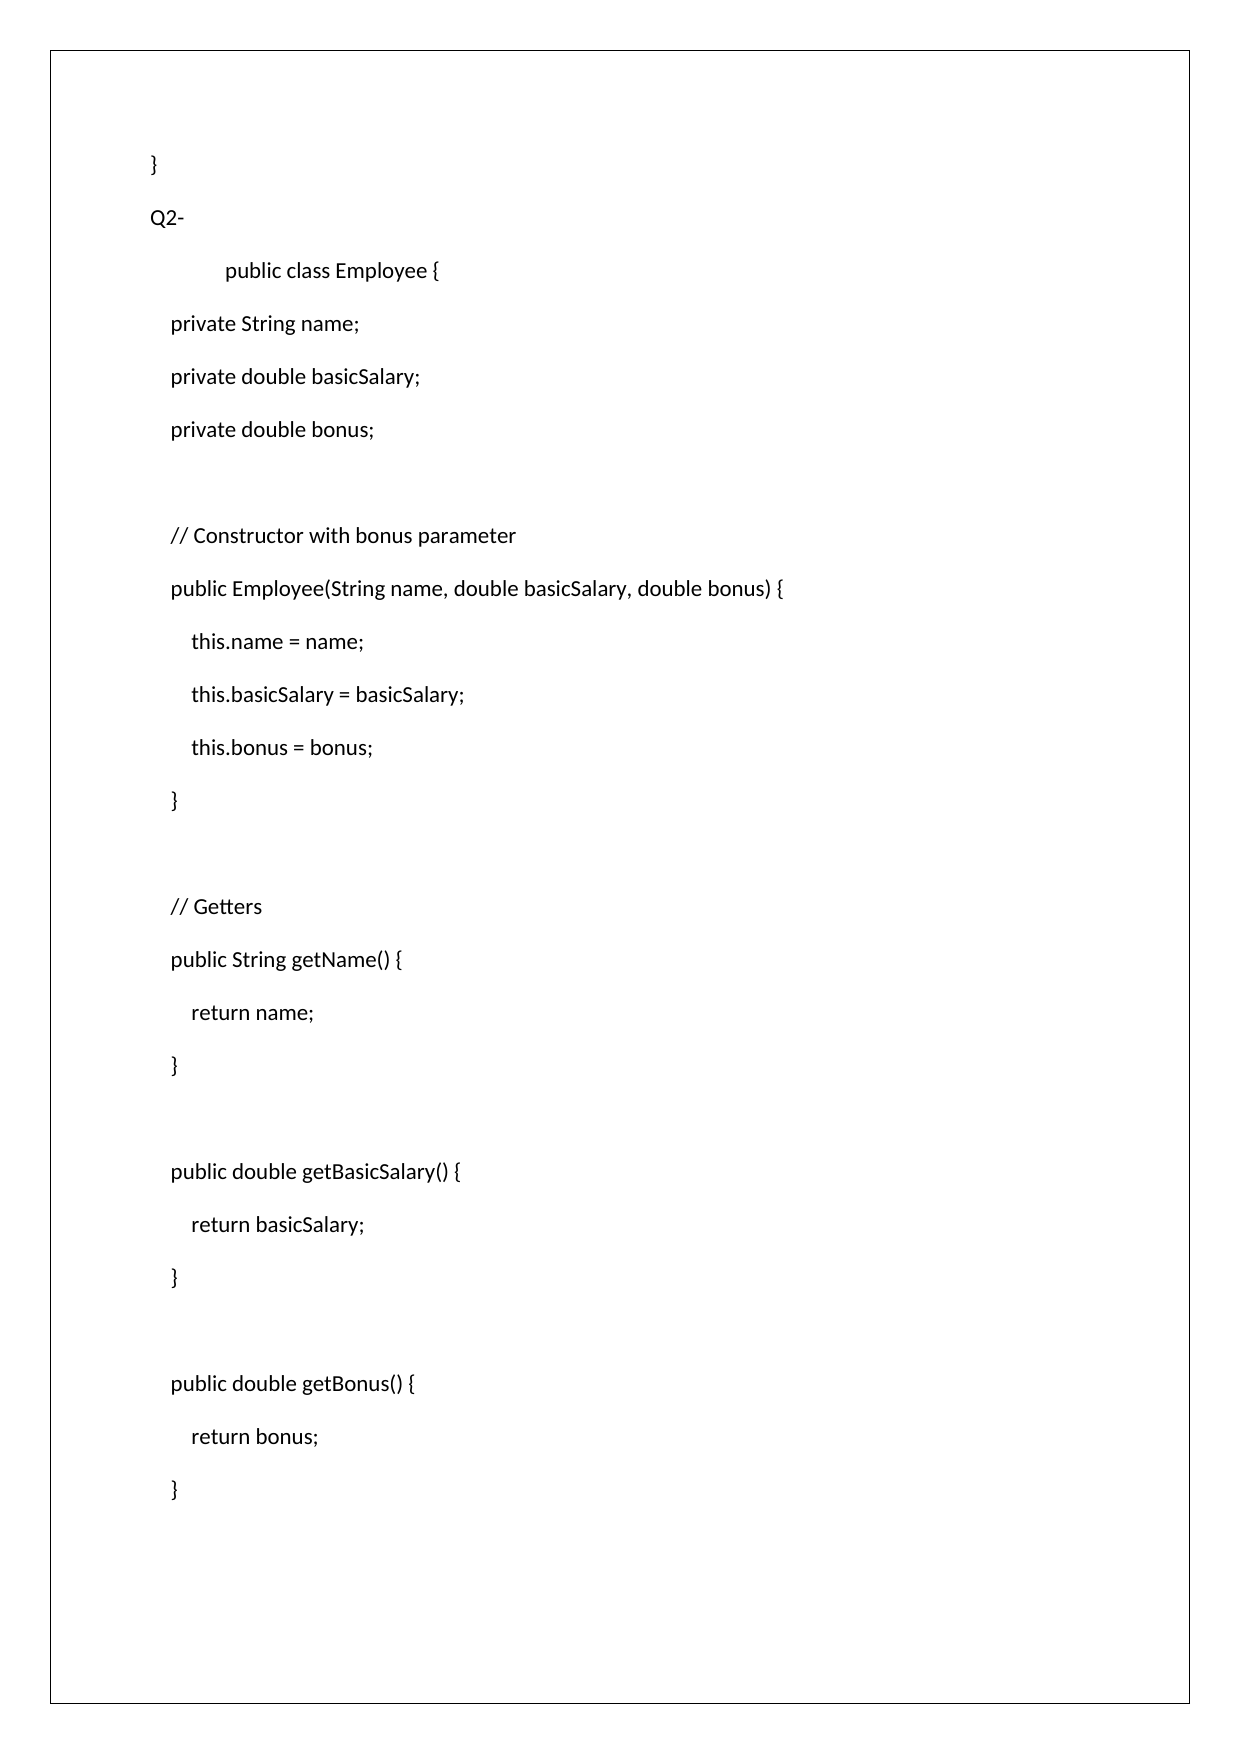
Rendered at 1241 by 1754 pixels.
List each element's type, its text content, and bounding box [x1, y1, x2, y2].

text private double basicSalary; [150, 362, 1090, 390]
text this.name = name; [150, 627, 1090, 655]
text this.basicSalary = basicSalary; [150, 680, 1090, 708]
text } [150, 1051, 1090, 1079]
text public Employee(String name, double basicSalary, double bonus) { [150, 574, 1090, 602]
text Q2- [150, 203, 1090, 231]
text public String getName() { [150, 945, 1090, 973]
text return bonus; [150, 1422, 1090, 1451]
text return name; [150, 998, 1090, 1026]
text public class Employee { [150, 256, 1090, 284]
text } [150, 1476, 1090, 1503]
text this.bonus = bonus; [150, 733, 1090, 761]
text } [150, 1263, 1090, 1291]
text } [150, 150, 1090, 178]
text private double bonus; [150, 415, 1090, 443]
text // Constructor with bonus parameter [150, 521, 1090, 549]
text public double getBasicSalary() { [150, 1157, 1090, 1185]
text public double getBonus() { [150, 1369, 1090, 1397]
text // Getters [150, 892, 1090, 920]
text } [150, 786, 1090, 814]
text private String name; [150, 309, 1090, 337]
text return basicSalary; [150, 1210, 1090, 1238]
